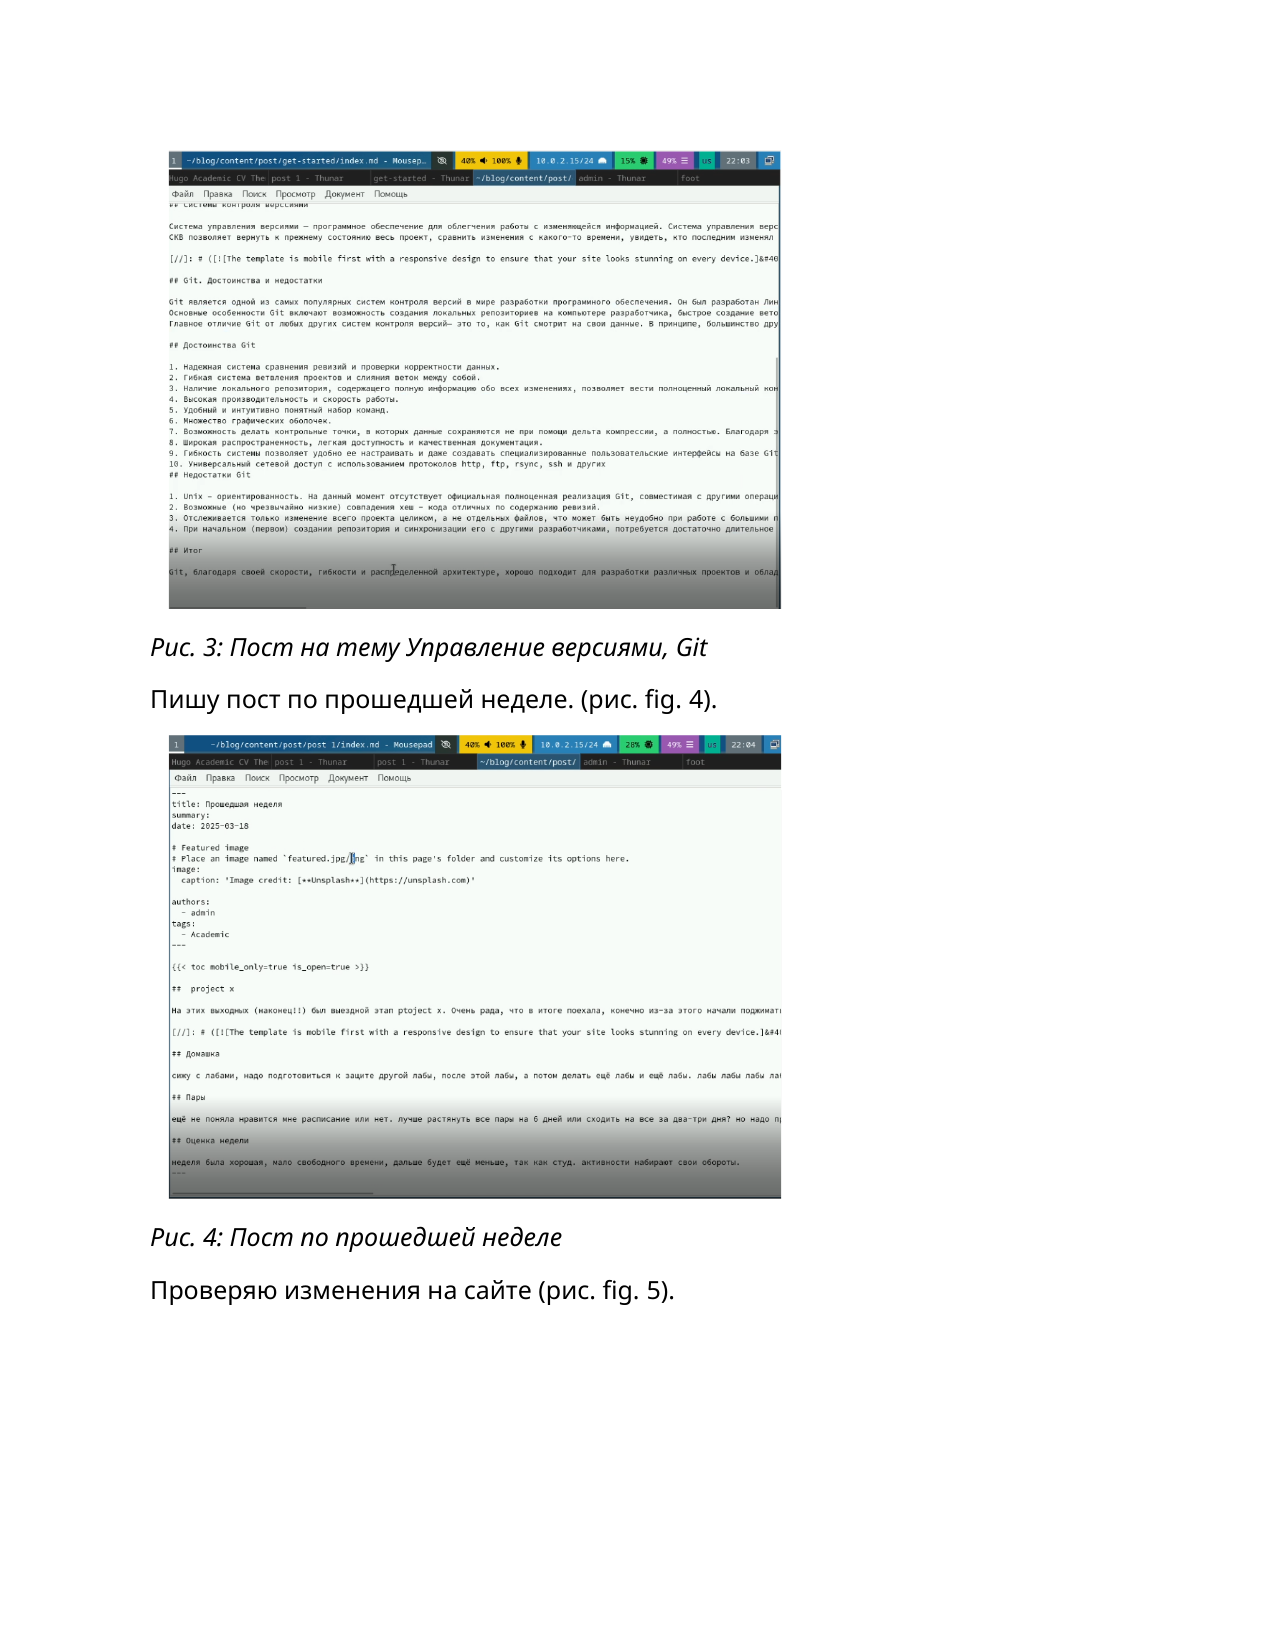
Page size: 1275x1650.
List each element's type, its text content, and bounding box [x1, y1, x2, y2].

picture [168, 150, 782, 609]
text Пишу пост по прошедшей неделе. (рис. fig. 4). [150, 682, 1125, 716]
picture [168, 735, 782, 1199]
text Проверяю изменения на сайте (рис. fig. 5). [150, 1272, 1125, 1306]
text Рис. 4: Пост по прошедшей неделе [150, 1219, 1125, 1254]
text Рис. 3: Пост на тему Управление версиями, Git [150, 629, 1125, 663]
